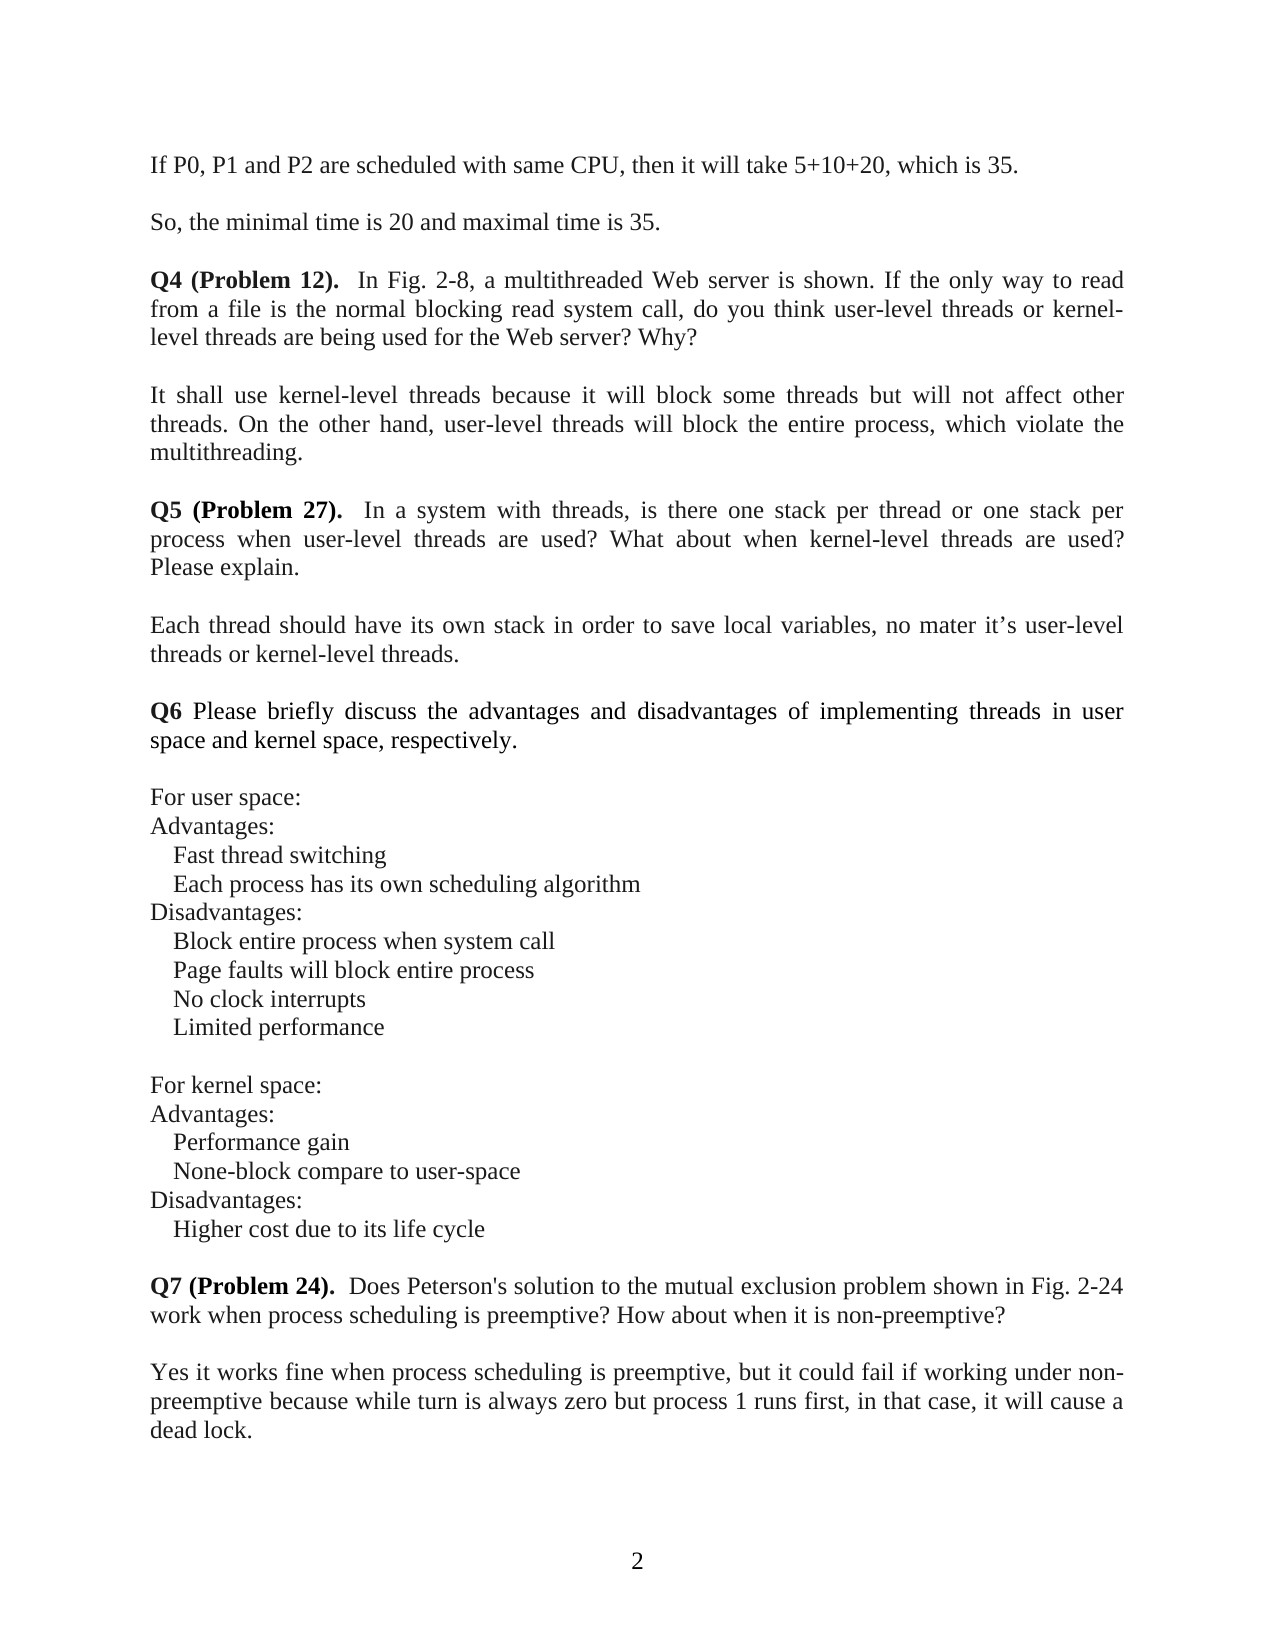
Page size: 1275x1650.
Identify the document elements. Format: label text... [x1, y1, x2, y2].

text Each thread should have its own stack in order to save local variables, no mater it’s user-level threads or kernel-level threads. [150, 610, 1125, 667]
text Advantages: [150, 811, 1125, 840]
text If P0, P1 and P2 are scheduled with same CPU, then it will take 5+10+20, which is 35. [150, 150, 1125, 179]
text No clock interrupts [150, 984, 1125, 1012]
text Page faults will block entire process [150, 955, 1125, 984]
text Q4 (Problem 12). In Fig. 2-8, a multithreaded Web server is shown. If the only way to read from a file is the normal blocking read system call, do you think user-level threads or kernel-level threads are being used for the Web server? Why? [150, 265, 1125, 351]
text Block entire process when system call [150, 926, 1125, 955]
text Higher cost due to its life cycle [150, 1214, 1125, 1242]
text So, the minimal time is 20 and maximal time is 35. [150, 207, 1125, 236]
text Yes it works fine when process scheduling is preemptive, but it could fail if working under non-preemptive because while turn is always zero but process 1 runs first, in that case, it will cause a dead lock. [150, 1357, 1125, 1444]
text None-block compare to user-space [150, 1156, 1125, 1185]
text Advantages: [150, 1099, 1125, 1127]
text For user space: [150, 782, 1125, 811]
text Fast thread switching [150, 840, 1125, 869]
text Performance gain [150, 1127, 1125, 1156]
text Limited performance [150, 1012, 1125, 1041]
text It shall use kernel-level threads because it will block some threads but will not affect other threads. On the other hand, user-level threads will block the entire process, which violate the multithreading. [150, 380, 1125, 466]
text Q7 (Problem 24). Does Peterson's solution to the mutual exclusion problem shown in Fig. 2-24 work when process scheduling is preemptive? How about when it is non-preemptive? [150, 1271, 1125, 1329]
text Q6 Please briefly discuss the advantages and disadvantages of implementing threads in user space and kernel space, respectively. [150, 696, 1125, 754]
text For kernel space: [150, 1070, 1125, 1099]
text Disadvantages: [150, 1185, 1125, 1214]
text Disadvantages: [150, 897, 1125, 926]
text Each process has its own scheduling algorithm [150, 869, 1125, 897]
